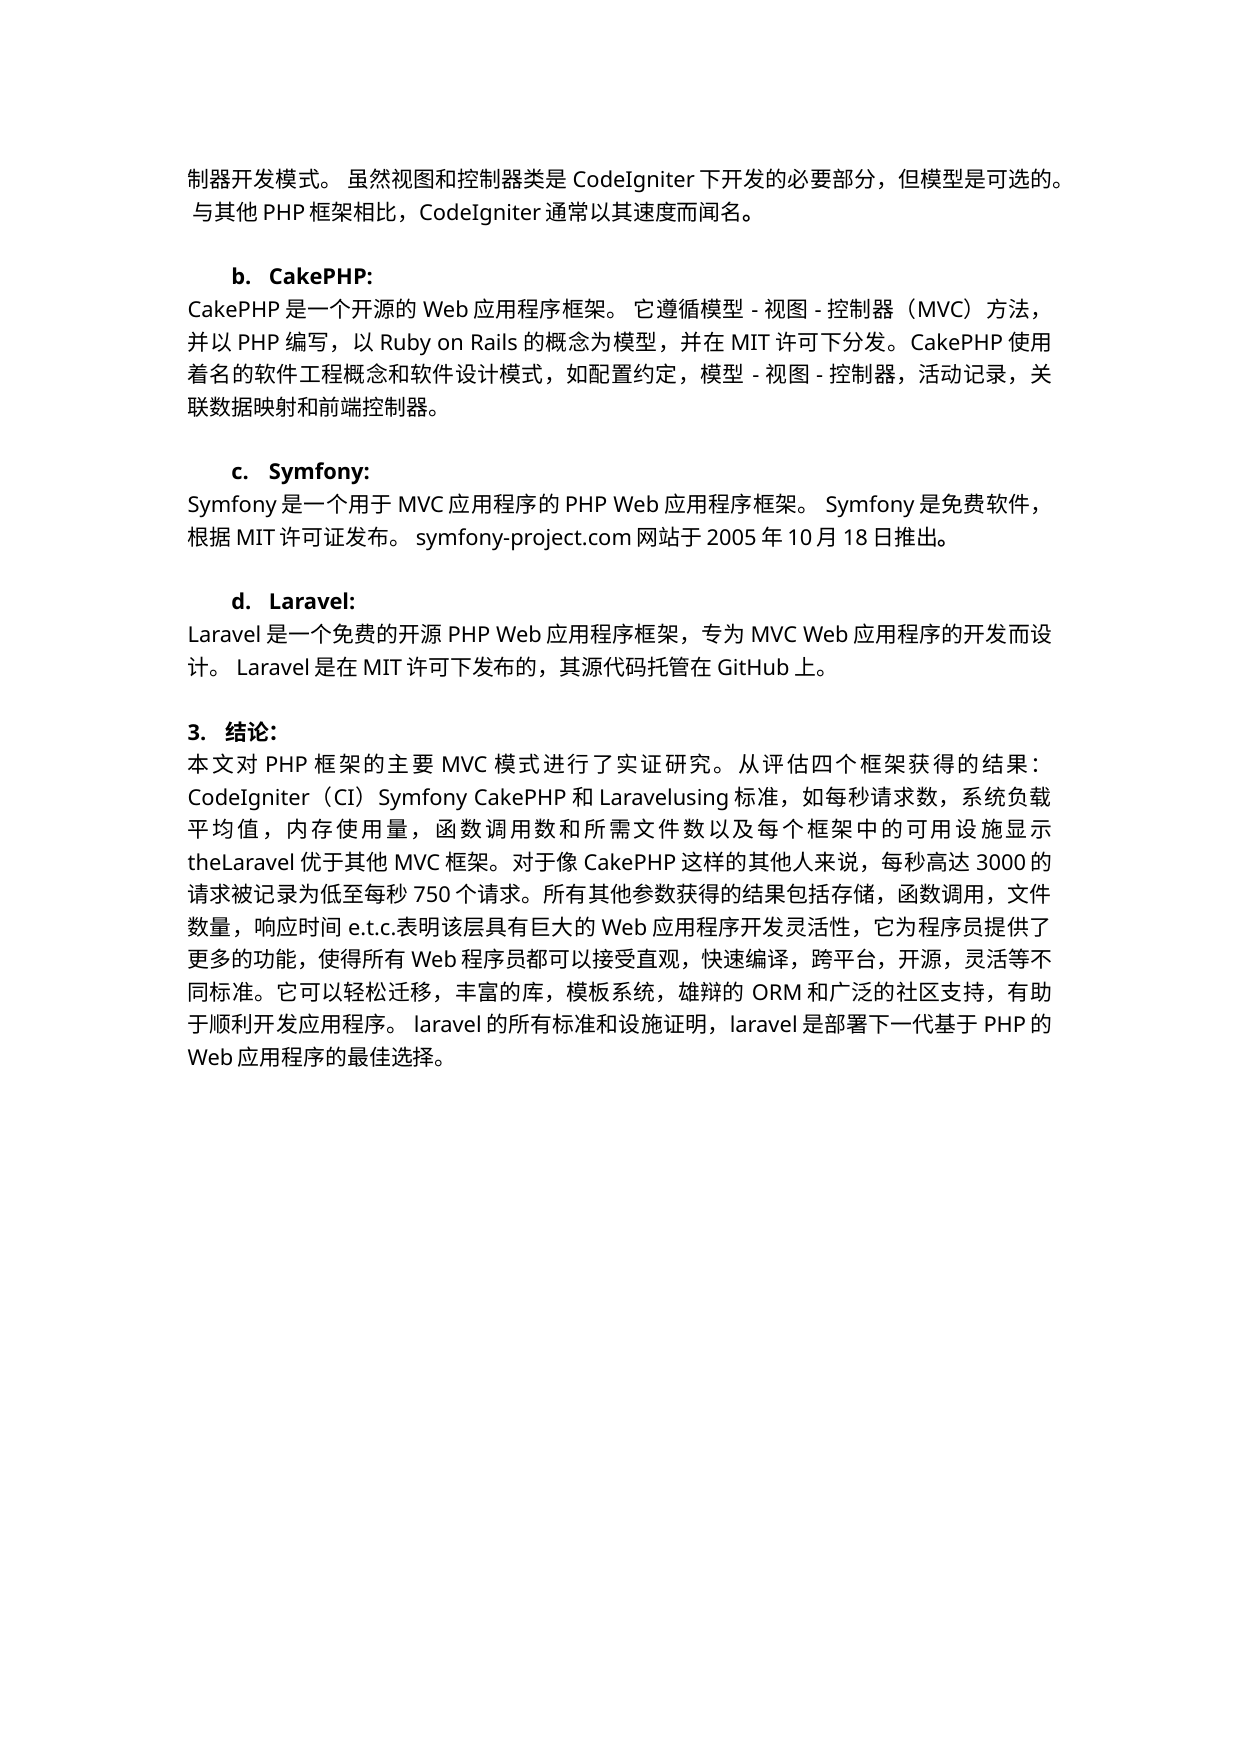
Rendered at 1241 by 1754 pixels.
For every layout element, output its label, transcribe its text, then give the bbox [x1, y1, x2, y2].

text Laravel是一个免费的开源PHP Web应用程序框架，专为MVC Web应用程序的开发而设计。 Laravel是在MIT许可下发布的，其源代码托管在GitHub上。 [187, 617, 1053, 682]
text Symfony是一个用于MVC应用程序的PHP Web应用程序框架。 Symfony是免费软件，根据MIT许可证发布。 symfony-project.com网站于2005年10月18日推出。 [187, 487, 1053, 552]
list CakePHP: [231, 259, 1053, 292]
list 结论： [187, 714, 1053, 747]
text CakePHP是一个开源的Web应用程序框架。 它遵循模型 - 视图 - 控制器（MVC）方法，并以PHP编写，以Ruby on Rails的概念为模型，并在MIT许可下分发。CakePHP使用着名的软件工程概念和软件设计模式，如配置约定，模型 - 视图 - 控制器，活动记录，关联数据映射和前端控制器。 [187, 292, 1053, 422]
list Laravel: [231, 584, 1053, 617]
list Symfony: [231, 454, 1053, 487]
text 本文对PHP框架的主要MVC模式进行了实证研究。从评估四个框架获得的结果：CodeIgniter（CI）Symfony CakePHP和Laravelusing标准，如每秒请求数，系统负载平均值，内存使用量，函数调用数和所需文件数以及每个框架中的可用设施显示theLaravel优于其他MVC框架。对于像CakePHP这样的其他人来说，每秒高达3000的请求被记录为低至每秒750个请求。所有其他参数获得的结果包括存储，函数调用，文件数量，响应时间e.t.c.表明该层具有巨大的Web应用程序开发灵活性，它为程序员提供了更多的功能，使得所有Web程序员都可以接受直观，快速编译，跨平台，开源，灵活等不同标准。它可以轻松迁移，丰富的库，模板系统，雄辩的ORM和广泛的社区支持，有助于顺利开发应用程序。 laravel的所有标准和设施证明，laravel是部署下一代基于PHP的Web应用程序的最佳选择。 [187, 747, 1053, 1072]
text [187, 162, 1053, 227]
